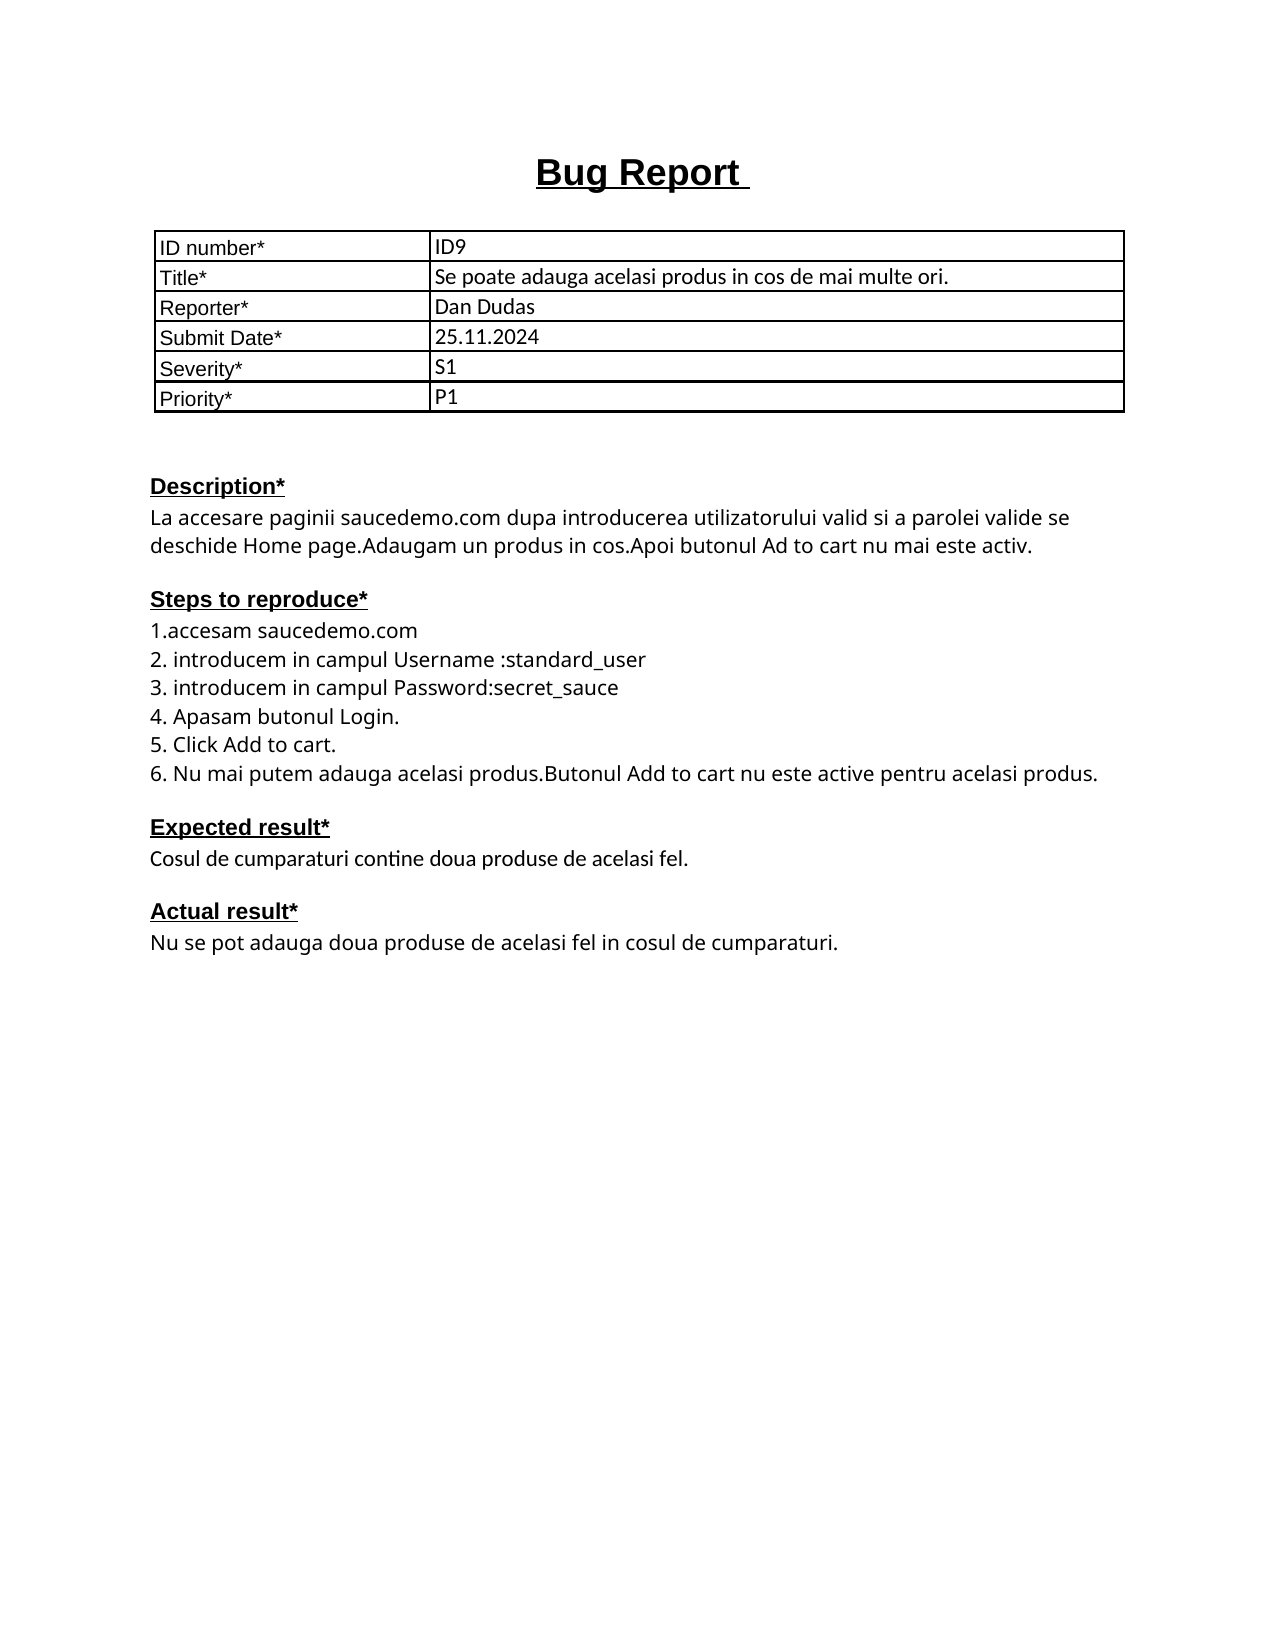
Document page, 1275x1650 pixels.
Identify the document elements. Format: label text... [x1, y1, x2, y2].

table_cell P1 [431, 383, 1123, 410]
table_cell Reporter* [156, 292, 429, 320]
text 1.accesam saucedemo.com 2. introducem in campul Username :standard_user 3. introducem in campul Password:secret_sauce 4. Apasam butonul Login. [150, 617, 1125, 730]
table_header ID9 [431, 232, 1123, 260]
text Nu se pot adauga doua produse de acelasi fel in cosul de cumparaturi. [150, 928, 1125, 957]
table_cell Dan Dudas [431, 292, 1123, 320]
table_cell S1 [431, 352, 1123, 380]
table_cell Priority* [156, 383, 429, 410]
text Bug Report [150, 150, 1125, 193]
text 5. Click Add to cart. [150, 730, 1125, 759]
table_cell 25.11.2024 [431, 322, 1123, 350]
table_cell Submit Date* [156, 322, 429, 350]
table_header ID number* [156, 232, 429, 260]
text La accesare paginii saucedemo.com dupa introducerea utilizatorului valid si a parolei valide se deschide Home page.Adaugam un produs in cos.Apoi butonul Ad to cart nu mai este activ. [150, 503, 1125, 560]
text 6. Nu mai putem adauga acelasi produs.Butonul Add to cart nu este active pentru acelasi produs. [150, 759, 1125, 787]
table_cell Severity* [156, 352, 429, 380]
table_cell Title* [156, 262, 429, 290]
text Cosul de cumparaturi contine doua produse de acelasi fel. [150, 844, 1125, 872]
text Expected result* [150, 813, 1125, 840]
text Actual result* [150, 898, 1125, 924]
text Description* [150, 473, 1125, 499]
text Steps to reproduce* [150, 586, 1125, 613]
table_cell Se poate adauga acelasi produs in cos de mai multe ori. [431, 262, 1123, 290]
